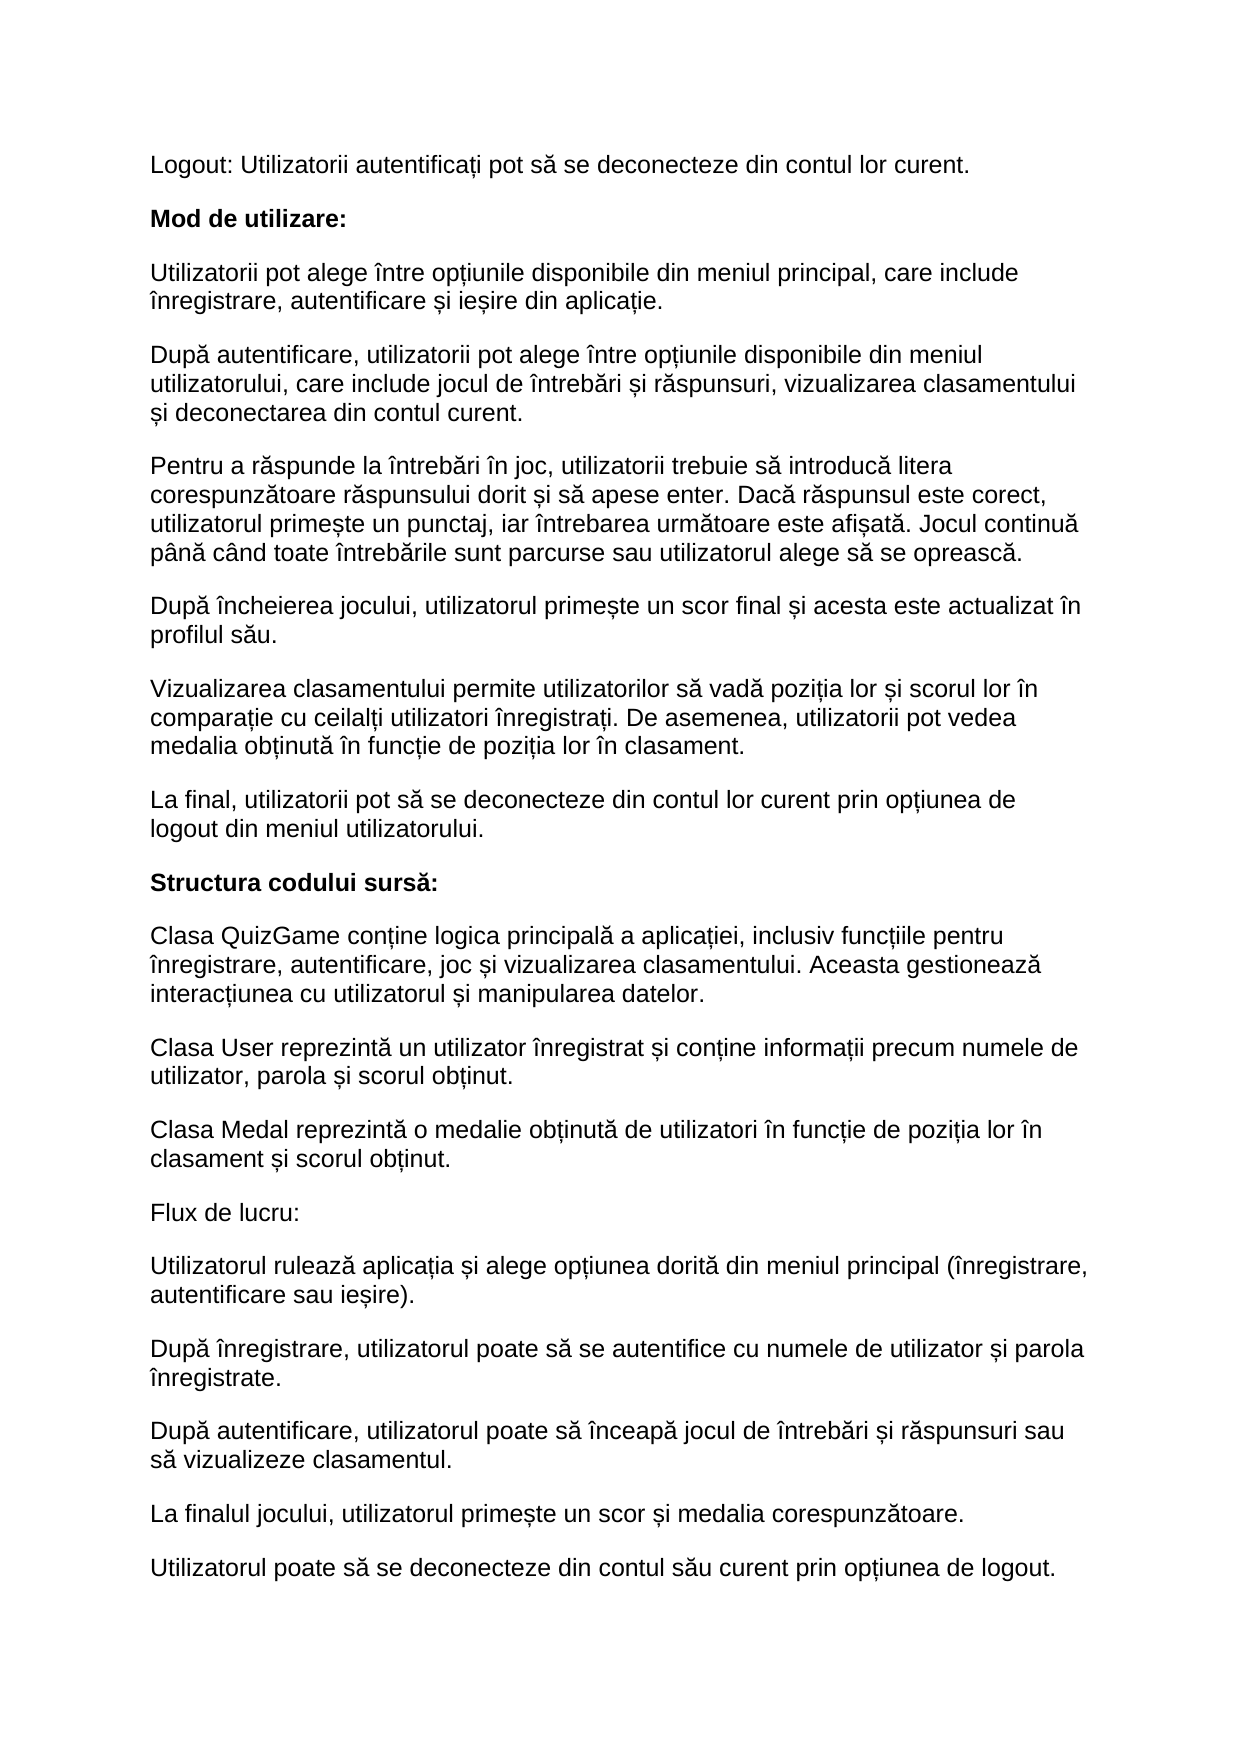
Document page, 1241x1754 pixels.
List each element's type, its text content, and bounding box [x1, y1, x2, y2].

text Clasa QuizGame conține logica principală a aplicației, inclusiv funcțiile pentru înregistrare, autentificare, joc și vizualizarea clasamentului. Aceasta gestionează interacțiunea cu utilizatorul și manipularea datelor. [150, 921, 1090, 1007]
text Utilizatorul poate să se deconecteze din contul său curent prin opțiunea de logout. [150, 1552, 1090, 1581]
text Structura codului sursă: [150, 867, 1090, 896]
text Utilizatorii pot alege între opțiunile disponibile din meniul principal, care include înregistrare, autentificare și ieșire din aplicație. [150, 257, 1090, 315]
text Logout: Utilizatorii autentificați pot să se deconecteze din contul lor curent. [150, 150, 1090, 179]
text Flux de lucru: [150, 1197, 1090, 1226]
text Vizualizarea clasamentului permite utilizatorilor să vadă poziția lor și scorul lor în comparație cu ceilalți utilizatori înregistrați. De asemenea, utilizatorii pot vedea medalia obținută în funcție de poziția lor în clasament. [150, 674, 1090, 760]
text Clasa User reprezintă un utilizator înregistrat și conține informații precum numele de utilizator, parola și scorul obținut. [150, 1032, 1090, 1090]
text După autentificare, utilizatorii pot alege între opțiunile disponibile din meniul utilizatorului, care include jocul de întrebări și răspunsuri, vizualizarea clasamentului și deconectarea din contul curent. [150, 340, 1090, 426]
text După încheierea jocului, utilizatorul primește un scor final și acesta este actualizat în profilul său. [150, 591, 1090, 649]
text Clasa Medal reprezintă o medalie obținută de utilizatori în funcție de poziția lor în clasament și scorul obținut. [150, 1115, 1090, 1172]
text La final, utilizatorii pot să se deconecteze din contul lor curent prin opțiunea de logout din meniul utilizatorului. [150, 785, 1090, 842]
text Pentru a răspunde la întrebări în joc, utilizatorii trebuie să introducă litera corespunzătoare răspunsului dorit și să apese enter. Dacă răspunsul este corect, utilizatorul primește un punctaj, iar întrebarea următoare este afișată. Jocul continuă până când toate întrebările sunt parcurse sau utilizatorul alege să se oprească. [150, 451, 1090, 566]
text Utilizatorul rulează aplicația și alege opțiunea dorită din meniul principal (înregistrare, autentificare sau ieșire). [150, 1251, 1090, 1309]
text După înregistrare, utilizatorul poate să se autentifice cu numele de utilizator și parola înregistrate. [150, 1334, 1090, 1391]
text Mod de utilizare: [150, 204, 1090, 232]
text După autentificare, utilizatorul poate să înceapă jocul de întrebări și răspunsuri sau să vizualizeze clasamentul. [150, 1416, 1090, 1474]
text La finalul jocului, utilizatorul primește un scor și medalia corespunzătoare. [150, 1499, 1090, 1527]
